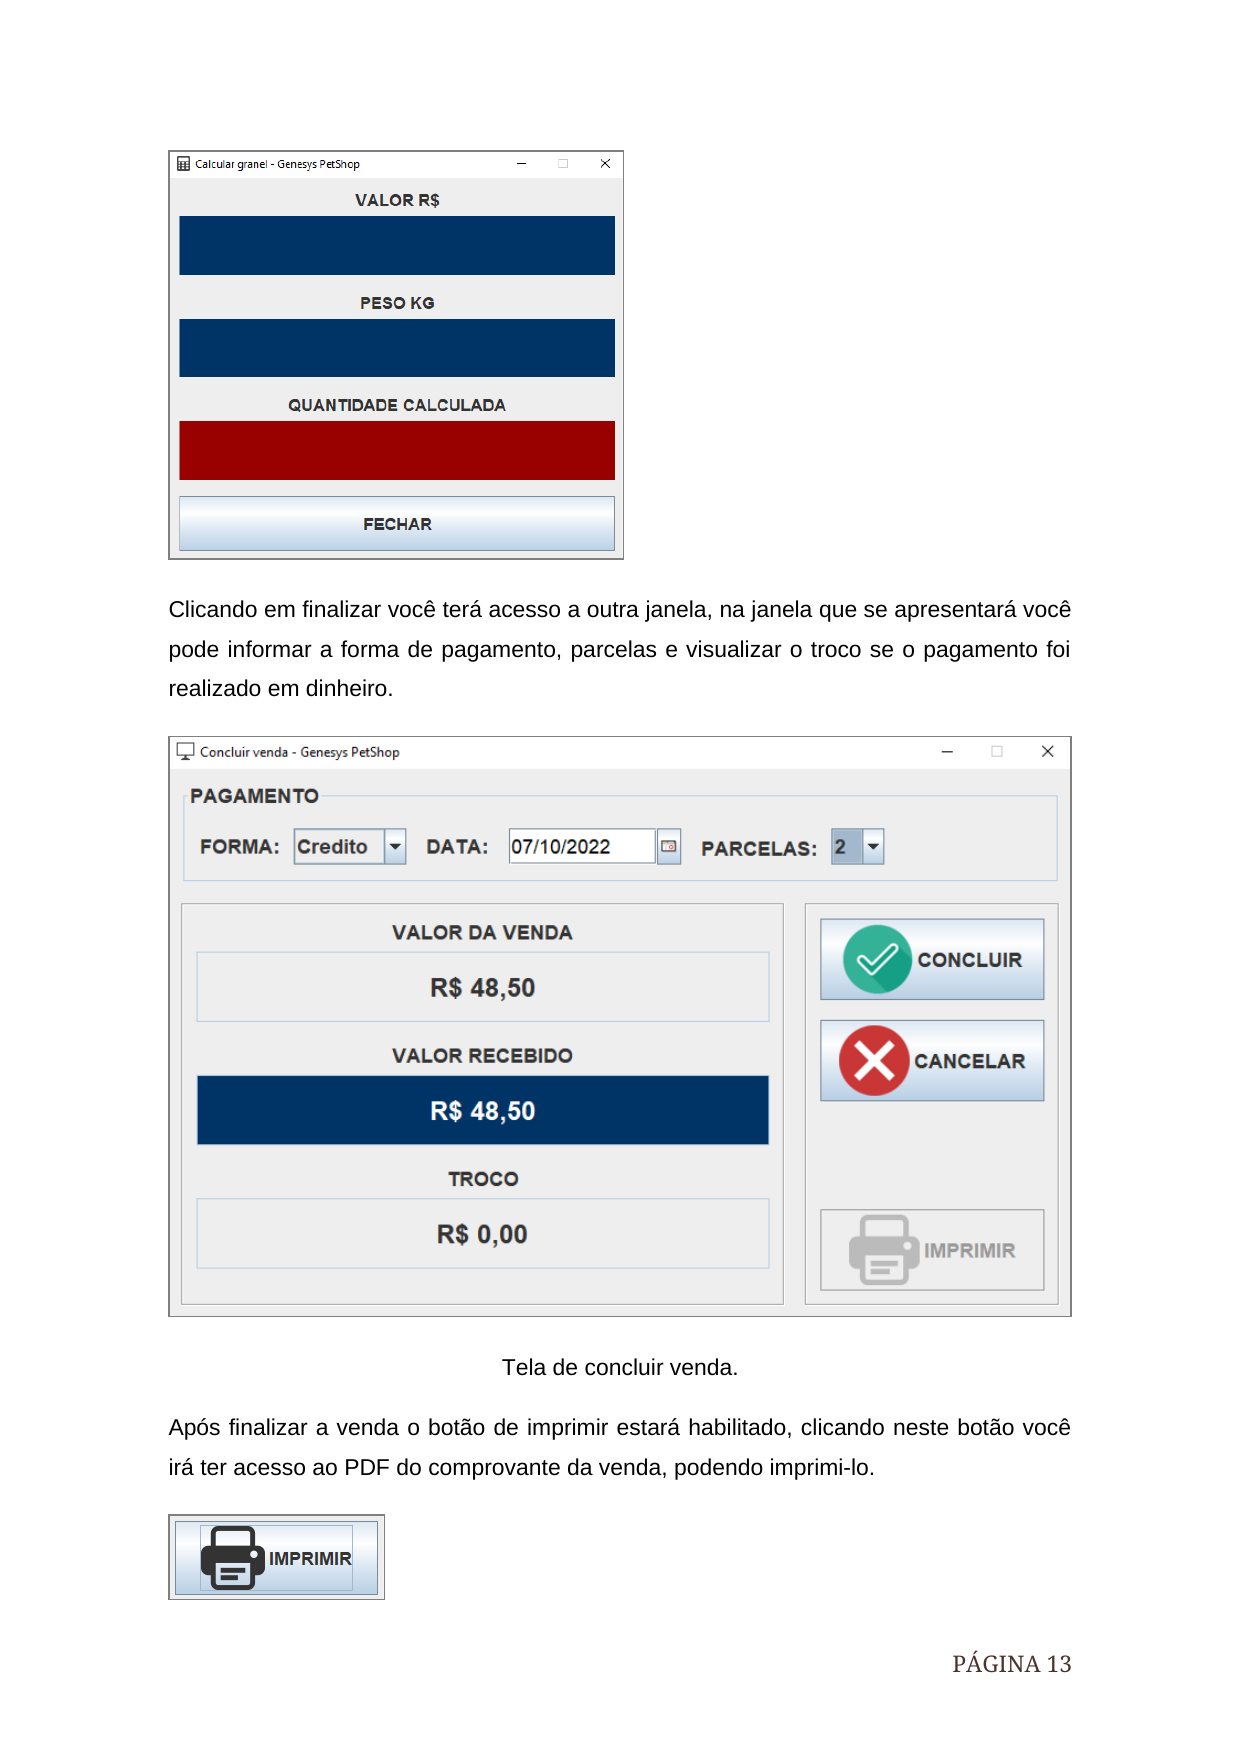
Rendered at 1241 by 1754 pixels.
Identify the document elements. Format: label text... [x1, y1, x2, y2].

text Clicando em finalizar você terá acesso a outra janela, na janela que se apresentará você pode informar a forma de pagamento, parcelas e visualizar o troco se o pagamento foi realizado em dinheiro. [168, 596, 1072, 702]
picture [170, 152, 623, 558]
text Após finalizar a venda o botão de imprimir estará habilitado, clicando neste botão você irá ter acesso ao PDF do comprovante da venda, podendo imprimi-lo. [168, 1414, 1072, 1480]
picture [170, 1516, 384, 1599]
text Tela de concluir venda. [168, 1354, 1072, 1380]
picture [170, 737, 1070, 1316]
